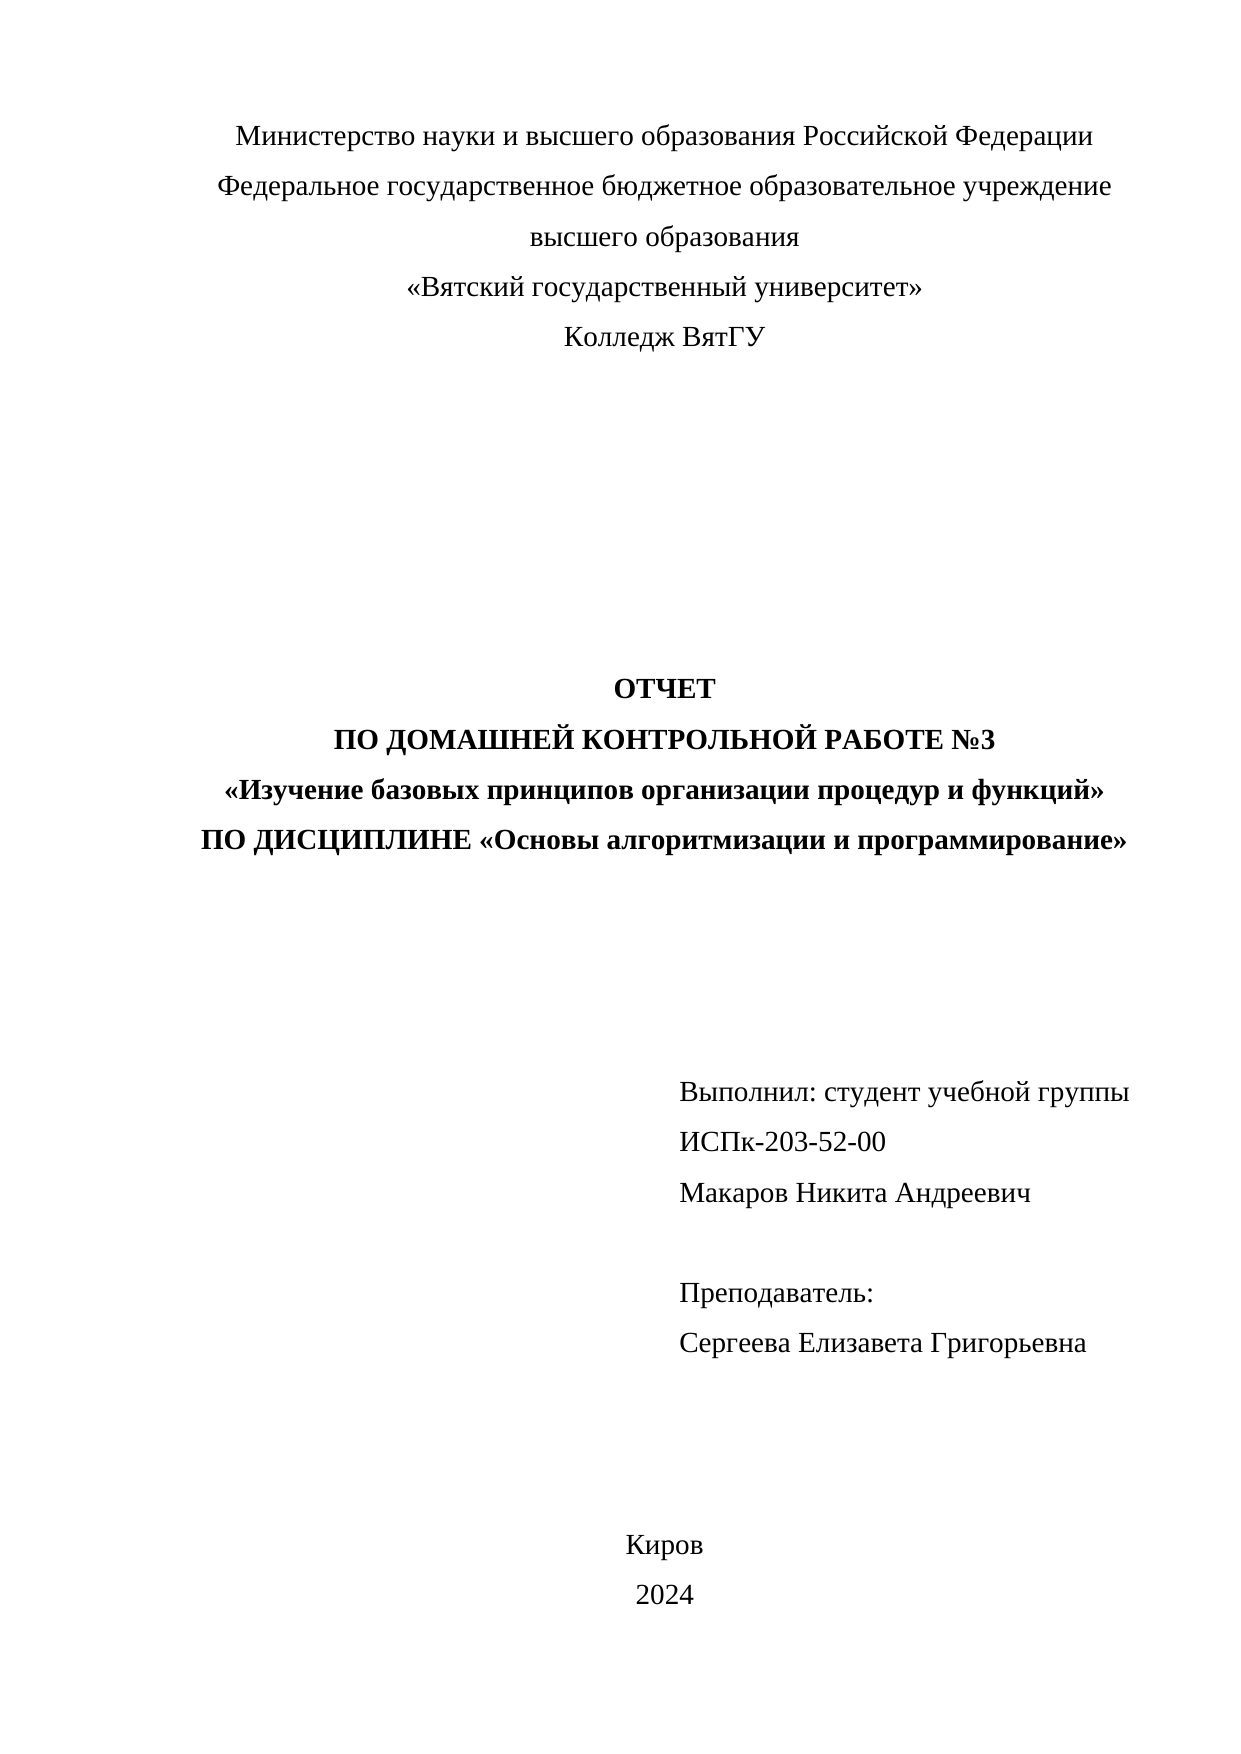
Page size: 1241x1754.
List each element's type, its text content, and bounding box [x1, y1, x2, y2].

text Федеральное государственное бюджетное образовательное учреждение [177, 168, 1152, 202]
text Выполнил: студент учебной группы [679, 1074, 1152, 1108]
text 2024 [177, 1577, 1152, 1611]
text Киров [177, 1527, 1152, 1560]
text ИСПк-203-52-00 [679, 1124, 1152, 1158]
text ОТЧЕТ [177, 672, 1152, 705]
text Министерство науки и высшего образования Российской Федерации [177, 118, 1152, 152]
text ПО ДИСЦИПЛИНЕ «Основы алгоритмизации и программирование» [177, 822, 1152, 856]
text «Изучение базовых принципов организации процедур и функций» [177, 772, 1152, 806]
text высшего образования [177, 219, 1152, 252]
text Преподаватель: [679, 1275, 1152, 1309]
text Сергеева Елизавета Григорьевна [679, 1326, 1152, 1359]
text «Вятский государственный университет» [177, 269, 1152, 303]
text Колледж ВятГУ [177, 319, 1152, 353]
text Макаров Никита Андреевич [679, 1175, 1152, 1208]
text ПО ДОМАШНЕЙ КОНТРОЛЬНОЙ РАБОТЕ №3 [177, 722, 1152, 755]
